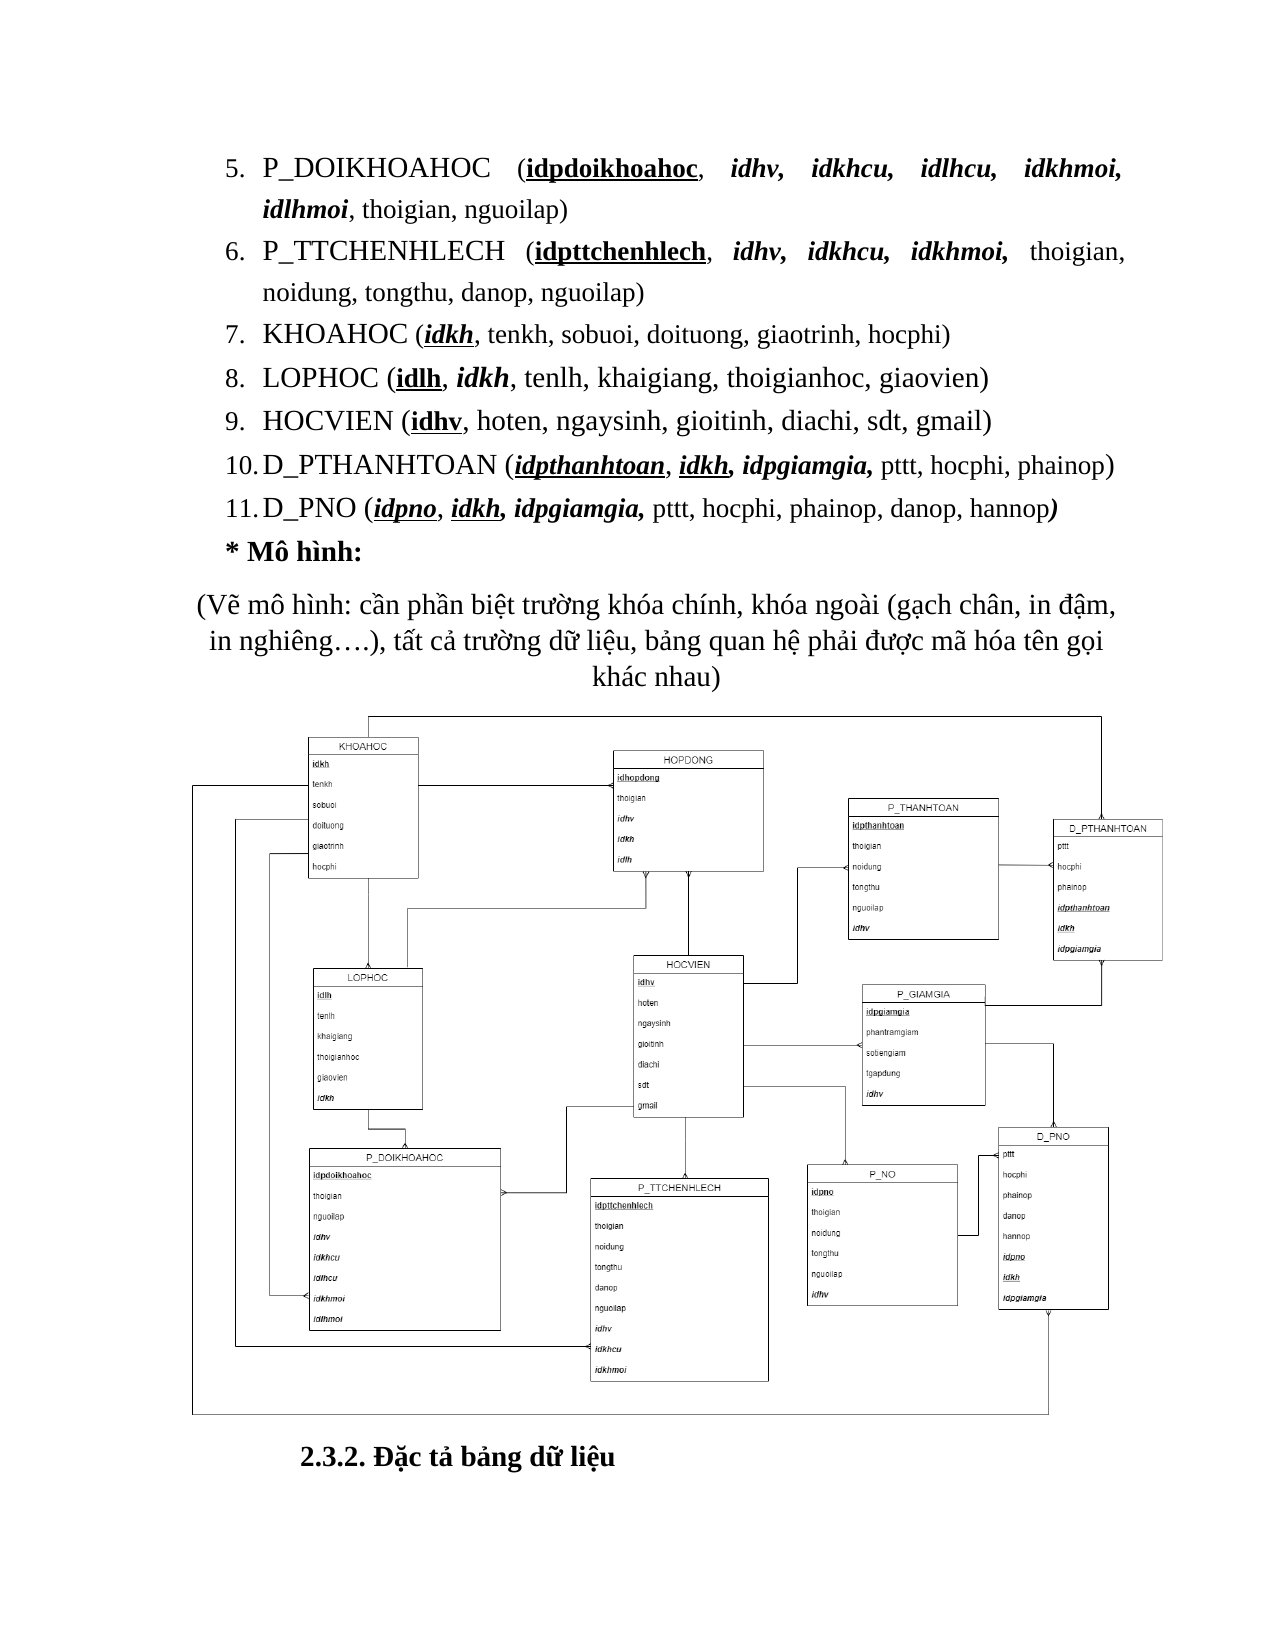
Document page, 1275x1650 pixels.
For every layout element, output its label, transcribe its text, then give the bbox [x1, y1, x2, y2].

list P_DOIKHOAHOC (idpdoikhoahoc, idhv, idkhcu, idlhcu, idkhmoi, idlhmoi, thoigian, nguoilap) [225, 150, 1125, 224]
list D_PTHANHTOAN (idpthanhtoan, idkh, idpgiamgia, pttt, hocphi, phainop) [225, 447, 1125, 481]
text 2.3.2. Đặc tả bảng dữ liệu [187, 1439, 1125, 1472]
list KHOAHOC (idkh, tenkh, sobuoi, doituong, giaotrinh, hocphi) [225, 316, 1125, 350]
list P_TTCHENHLECH (idpttchenhlech, idhv, idkhcu, idkhmoi, thoigian, noidung, tongthu, danop, nguoilap) [225, 233, 1125, 307]
list LOPHOC (idlh, idkh, tenlh, khaigiang, thoigianhoc, giaovien) [225, 360, 1125, 393]
list * Mô hình: [225, 534, 1125, 568]
list D_PNO (idpno, idkh, idpgiamgia, pttt, hocphi, phainop, danop, hannop) [225, 491, 1125, 524]
text (Vẽ mô hình: cần phần biệt trường khóa chính, khóa ngoài (gạch chân, in đậm, in nghiêng….), tất cả trường dữ liệu, bảng quan hệ phải được mã hóa tên gọi khác nhau) [187, 587, 1125, 693]
picture [187, 712, 1163, 1421]
list HOCVIEN (idhv, hoten, ngaysinh, gioitinh, diachi, sdt, gmail) [225, 403, 1125, 437]
